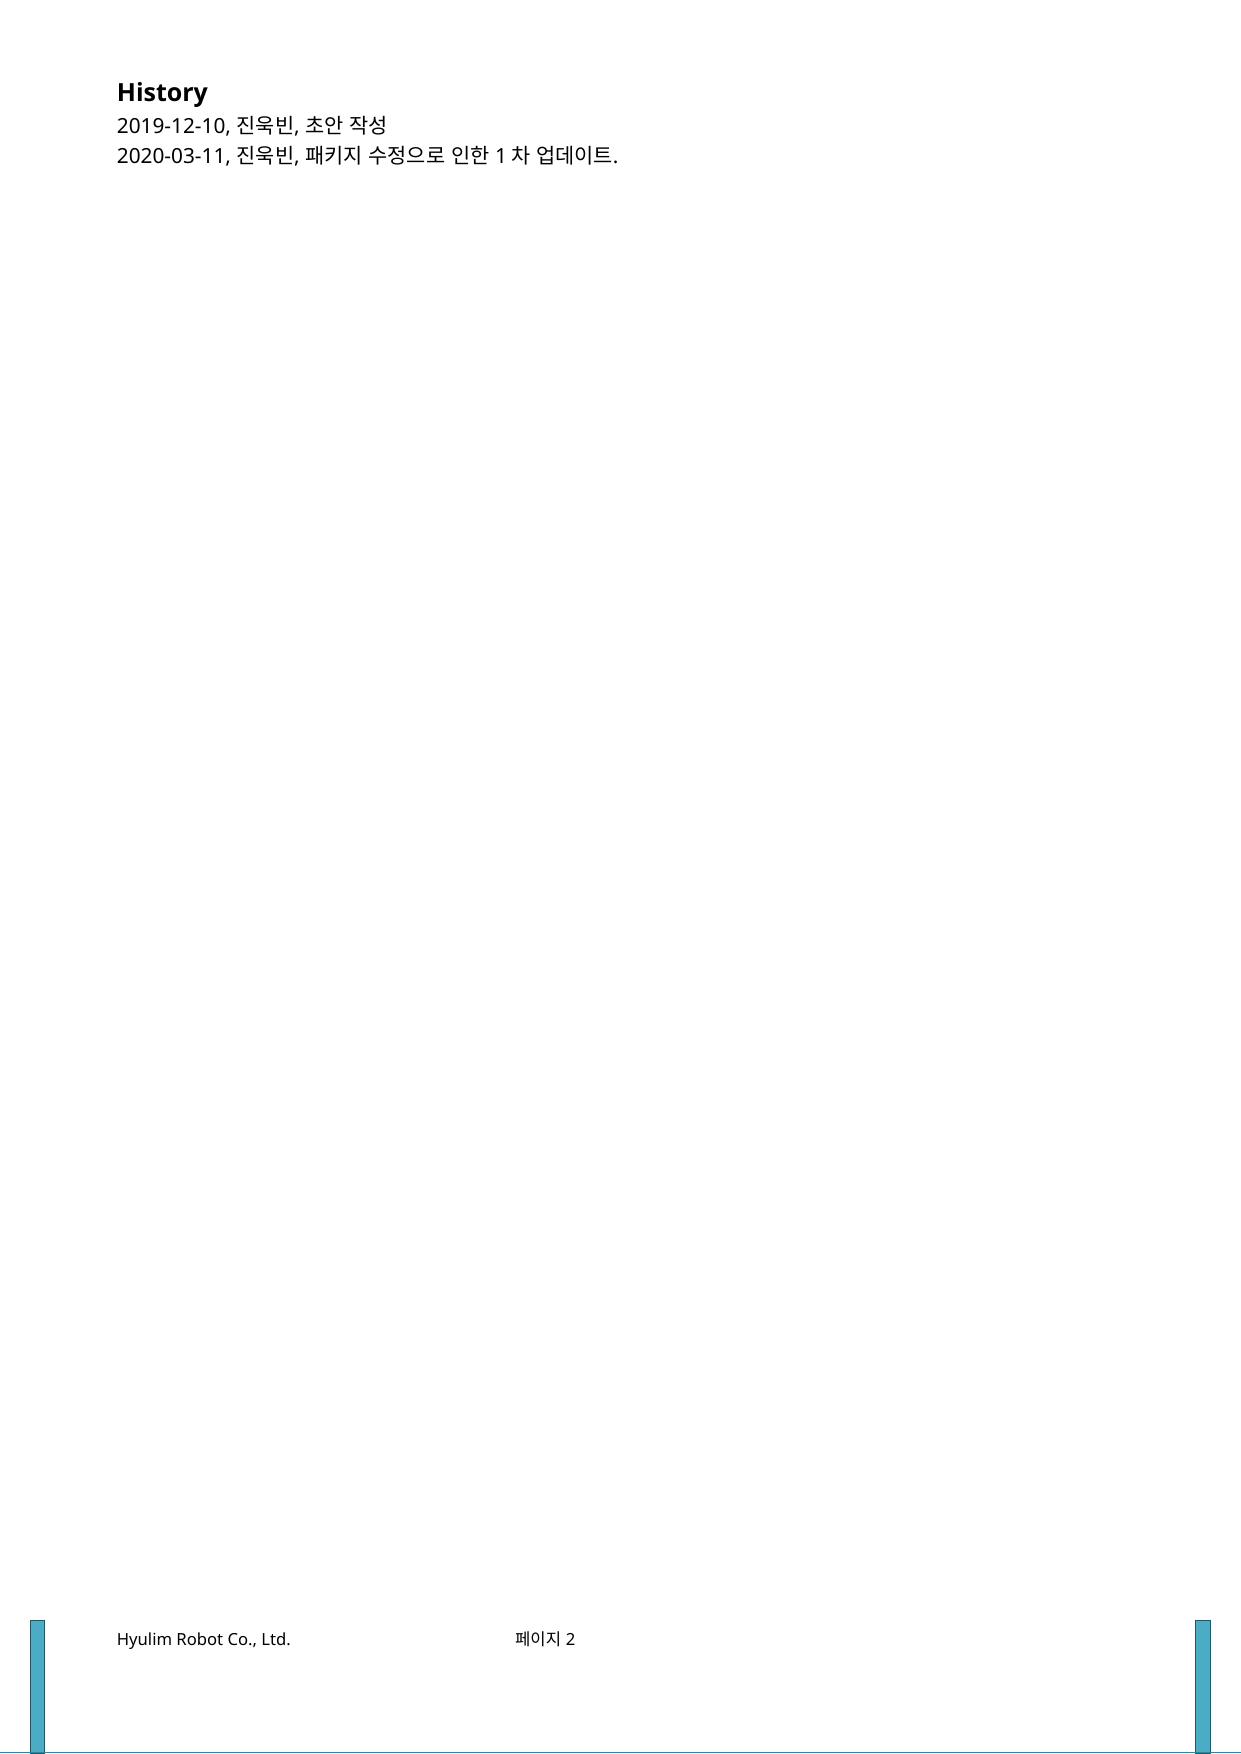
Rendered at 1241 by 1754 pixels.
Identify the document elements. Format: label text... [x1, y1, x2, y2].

text 2020-03-11, 진욱빈, 패키지 수정으로 인한 1차 업데이트. [117, 139, 1144, 170]
text 2019-12-10, 진욱빈, 초안 작성 [117, 109, 1144, 139]
text History [117, 75, 1144, 109]
